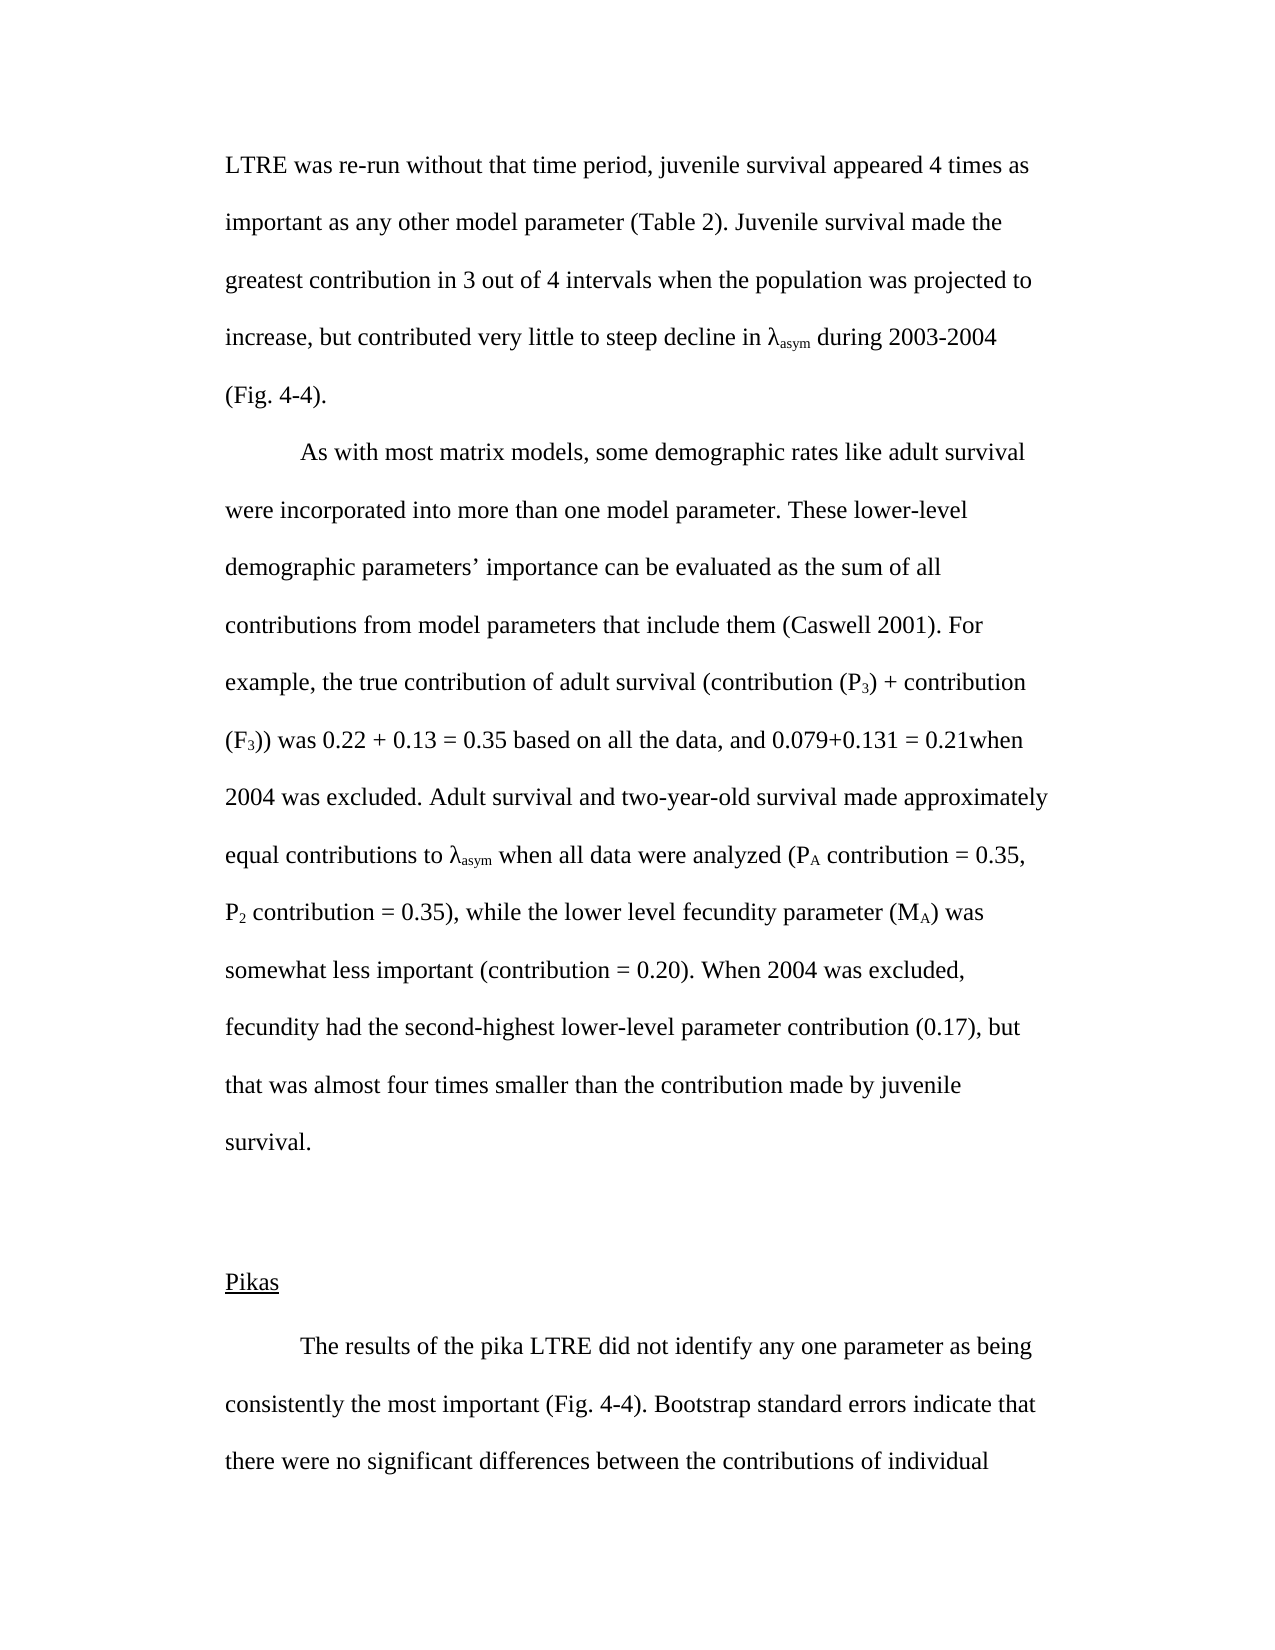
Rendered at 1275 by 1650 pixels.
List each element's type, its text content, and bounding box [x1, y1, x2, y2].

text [225, 150, 1050, 409]
subtitle Pikas [225, 1267, 1050, 1296]
text As with most matrix models, some demographic rates like adult survival were incorporated into more than one model parameter. These lower-level demographic parameters’ importance can be evaluated as the sum of all contributions from model parameters that include them (Caswell 2001). For example, the true contribution of adult survival (contribution (P3) + contribution (F3)) was 0.22 + 0.13 = 0.35 based on all the data, and 0.079+0.131 = 0.21when 2004 was excluded. Adult survival and two-year-old survival made approximately equal contributions to λasym when all data were analyzed (PA contribution = 0.35, P2 contribution = 0.35), while the lower level fecundity parameter (MA) was somewhat less important (contribution = 0.20). When 2004 was excluded, fecundity had the second-highest lower-level parameter contribution (0.17), but that was almost four times smaller than the contribution made by juvenile survival. [225, 437, 1050, 1156]
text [225, 1331, 1050, 1475]
